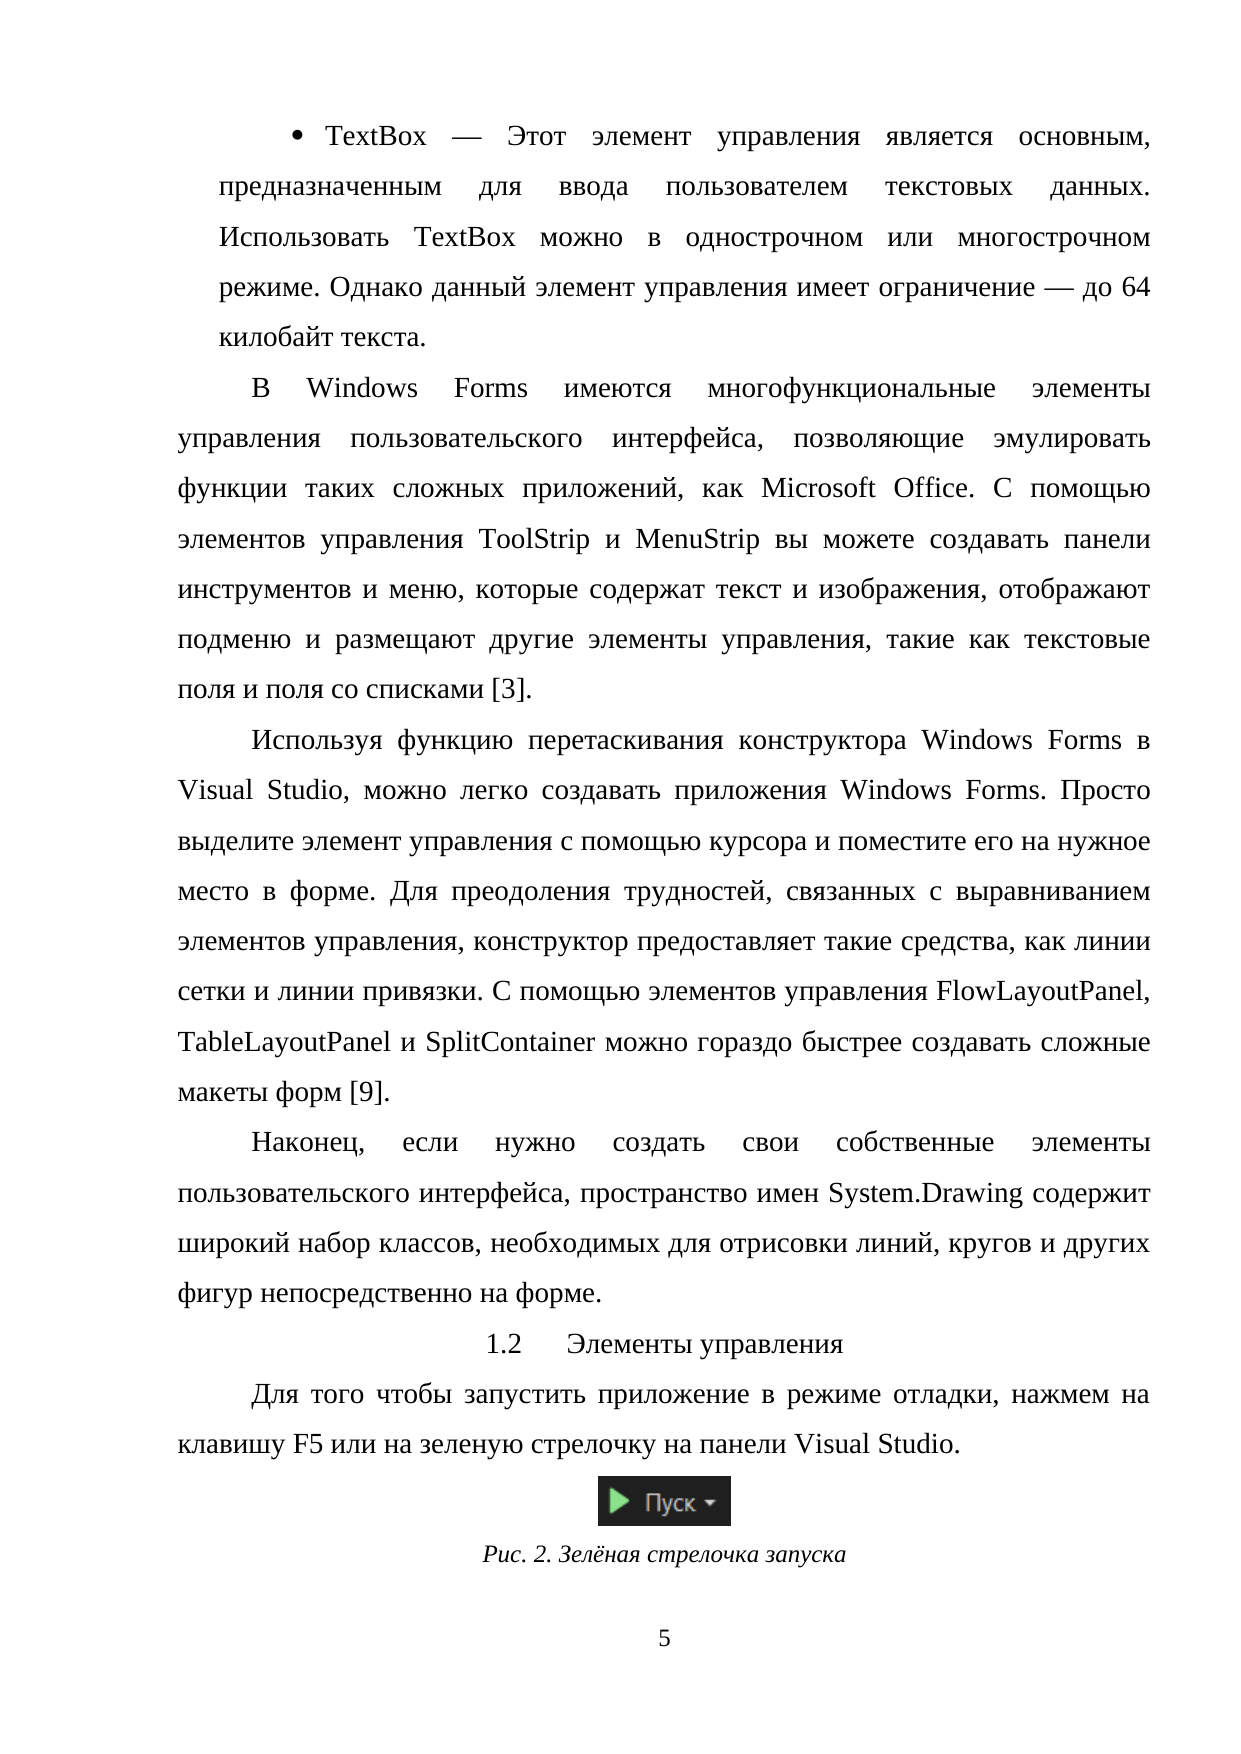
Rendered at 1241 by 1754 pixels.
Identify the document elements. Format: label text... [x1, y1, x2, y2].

text Для того чтобы запустить приложение в режиме отладки, нажмем на клавишу F5 или на зеленую стрелочку на панели Visual Studio. [177, 1376, 1152, 1460]
list TextBox — Этот элемент управления является основным, предназначенным для ввода пользователем текстовых данных. Использовать TextBox можно в однострочном или многострочном режиме. Однако данный элемент управления имеет ограничение — до 64 килобайт текста. [218, 118, 1152, 353]
subtitle Элементы управления [177, 1326, 1152, 1359]
text Рис. 2. Зелёная стрелочка запуска [177, 1539, 1152, 1568]
text В Windows Forms имеются многофункциональные элементы управления пользовательского интерфейса, позволяющие эмулировать функции таких сложных приложений, как Microsoft Office. С помощью элементов управления ToolStrip и MenuStrip вы можете создавать панели инструментов и меню, которые содержат текст и изображения, отображают подменю и размещают другие элементы управления, такие как текстовые поля и поля со списками [3]. [177, 370, 1152, 705]
text Используя функцию перетаскивания конструктора Windows Forms в Visual Studio, можно легко создавать приложения Windows Forms. Просто выделите элемент управления с помощью курсора и поместите его на нужное место в форме. Для преодоления трудностей, связанных с выравниванием элементов управления, конструктор предоставляет такие средства, как линии сетки и линии привязки. С помощью элементов управления FlowLayoutPanel, TableLayoutPanel и SplitContainer можно гораздо быстрее создавать сложные макеты форм [9]. [177, 722, 1152, 1108]
picture [598, 1476, 731, 1526]
text Наконец, если нужно создать свои собственные элементы пользовательского интерфейса, пространство имен System.Drawing содержит широкий набор классов, необходимых для отрисовки линий, кругов и других фигур непосредственно на форме. [177, 1124, 1152, 1309]
